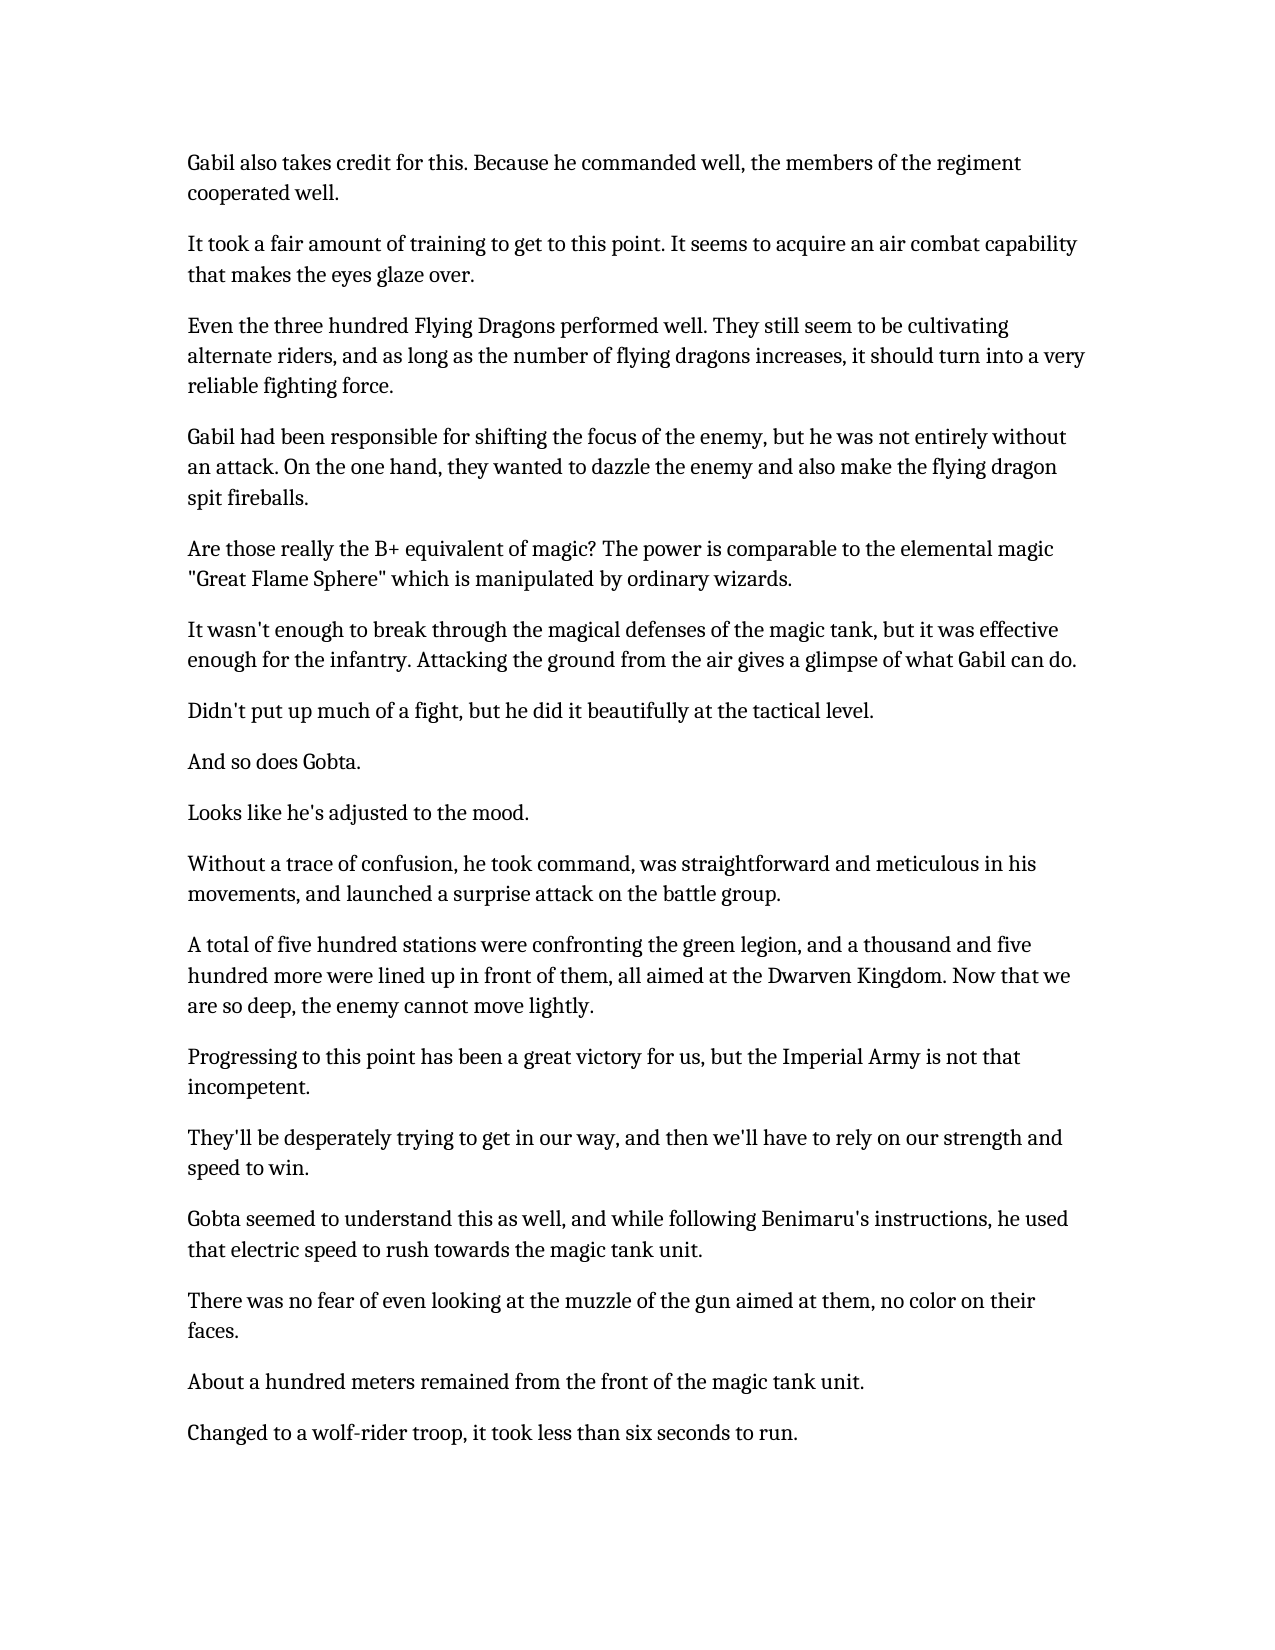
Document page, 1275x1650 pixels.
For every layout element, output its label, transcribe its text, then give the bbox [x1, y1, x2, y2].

text Without a trace of confusion, he took command, was straightforward and meticulous in his movements, and launched a surprise attack on the battle group. [187, 851, 1087, 908]
text Gobta seemed to understand this as well, and while following Benimaru's instructions, he used that electric speed to rush towards the magic tank unit. [187, 1206, 1087, 1263]
text Changed to a wolf-rider troop, it took less than six seconds to run. [187, 1420, 1087, 1446]
text It took a fair amount of training to get to this point. It seems to acquire an air combat capability that makes the eyes glaze over. [187, 231, 1087, 288]
text About a hundred meters remained from the front of the magic tank unit. [187, 1369, 1087, 1395]
text Gabil also takes credit for this. Because he commanded well, the members of the regiment cooperated well. [187, 150, 1087, 207]
text And so does Gobta. [187, 749, 1087, 775]
text They'll be desperately trying to get in our way, and then we'll have to rely on our strength and speed to win. [187, 1125, 1087, 1182]
text It wasn't enough to break through the magical defenses of the magic tank, but it was effective enough for the infantry. Attacking the ground from the air gives a glimpse of what Gabil can do. [187, 617, 1087, 673]
text Even the three hundred Flying Dragons performed well. They still seem to be cultivating alternate riders, and as long as the number of flying dragons increases, it should turn into a very reliable fighting force. [187, 312, 1087, 399]
text Didn't put up much of a fight, but he did it beautifully at the tactical level. [187, 698, 1087, 724]
text There was no fear of even looking at the muzzle of the gun aimed at them, no color on their faces. [187, 1287, 1087, 1344]
text Gabil had been responsible for shifting the focus of the enemy, but he was not entirely without an attack. On the one hand, they wanted to dazzle the enemy and also make the flying dragon spit fireballs. [187, 424, 1087, 511]
text Progressing to this point has been a great victory for us, but the Imperial Army is not that incompetent. [187, 1044, 1087, 1100]
text Looks like he's adjusted to the mood. [187, 800, 1087, 826]
text Are those really the B+ equivalent of magic? The power is comparable to the elemental magic "Great Flame Sphere" which is manipulated by ordinary wizards. [187, 535, 1087, 592]
text A total of five hundred stations were confronting the green legion, and a thousand and five hundred more were lined up in front of them, all aimed at the Dwarven Kingdom. Now that we are so deep, the enemy cannot move lightly. [187, 932, 1087, 1019]
